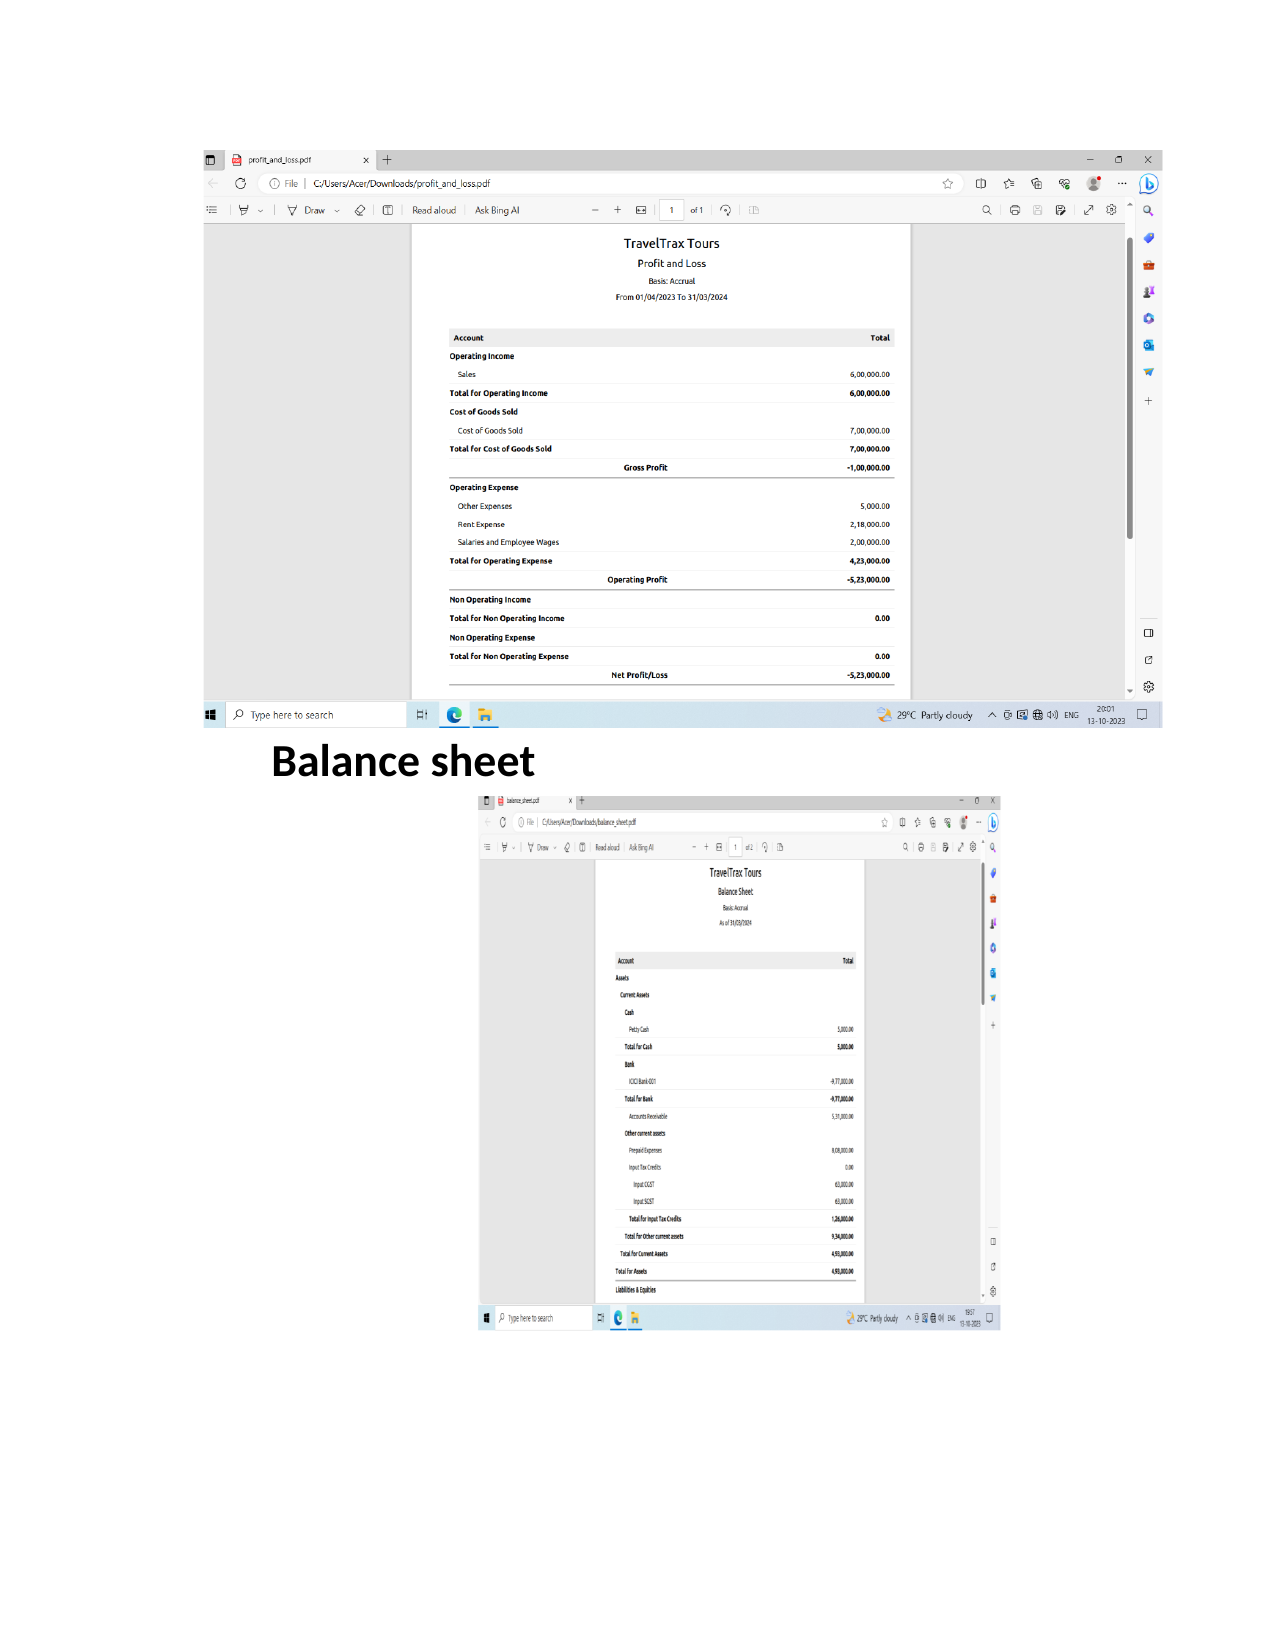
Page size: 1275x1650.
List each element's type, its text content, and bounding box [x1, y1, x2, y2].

picture [386, 796, 1053, 1335]
picture [203, 150, 1179, 728]
list Balance sheet [271, 732, 1125, 788]
